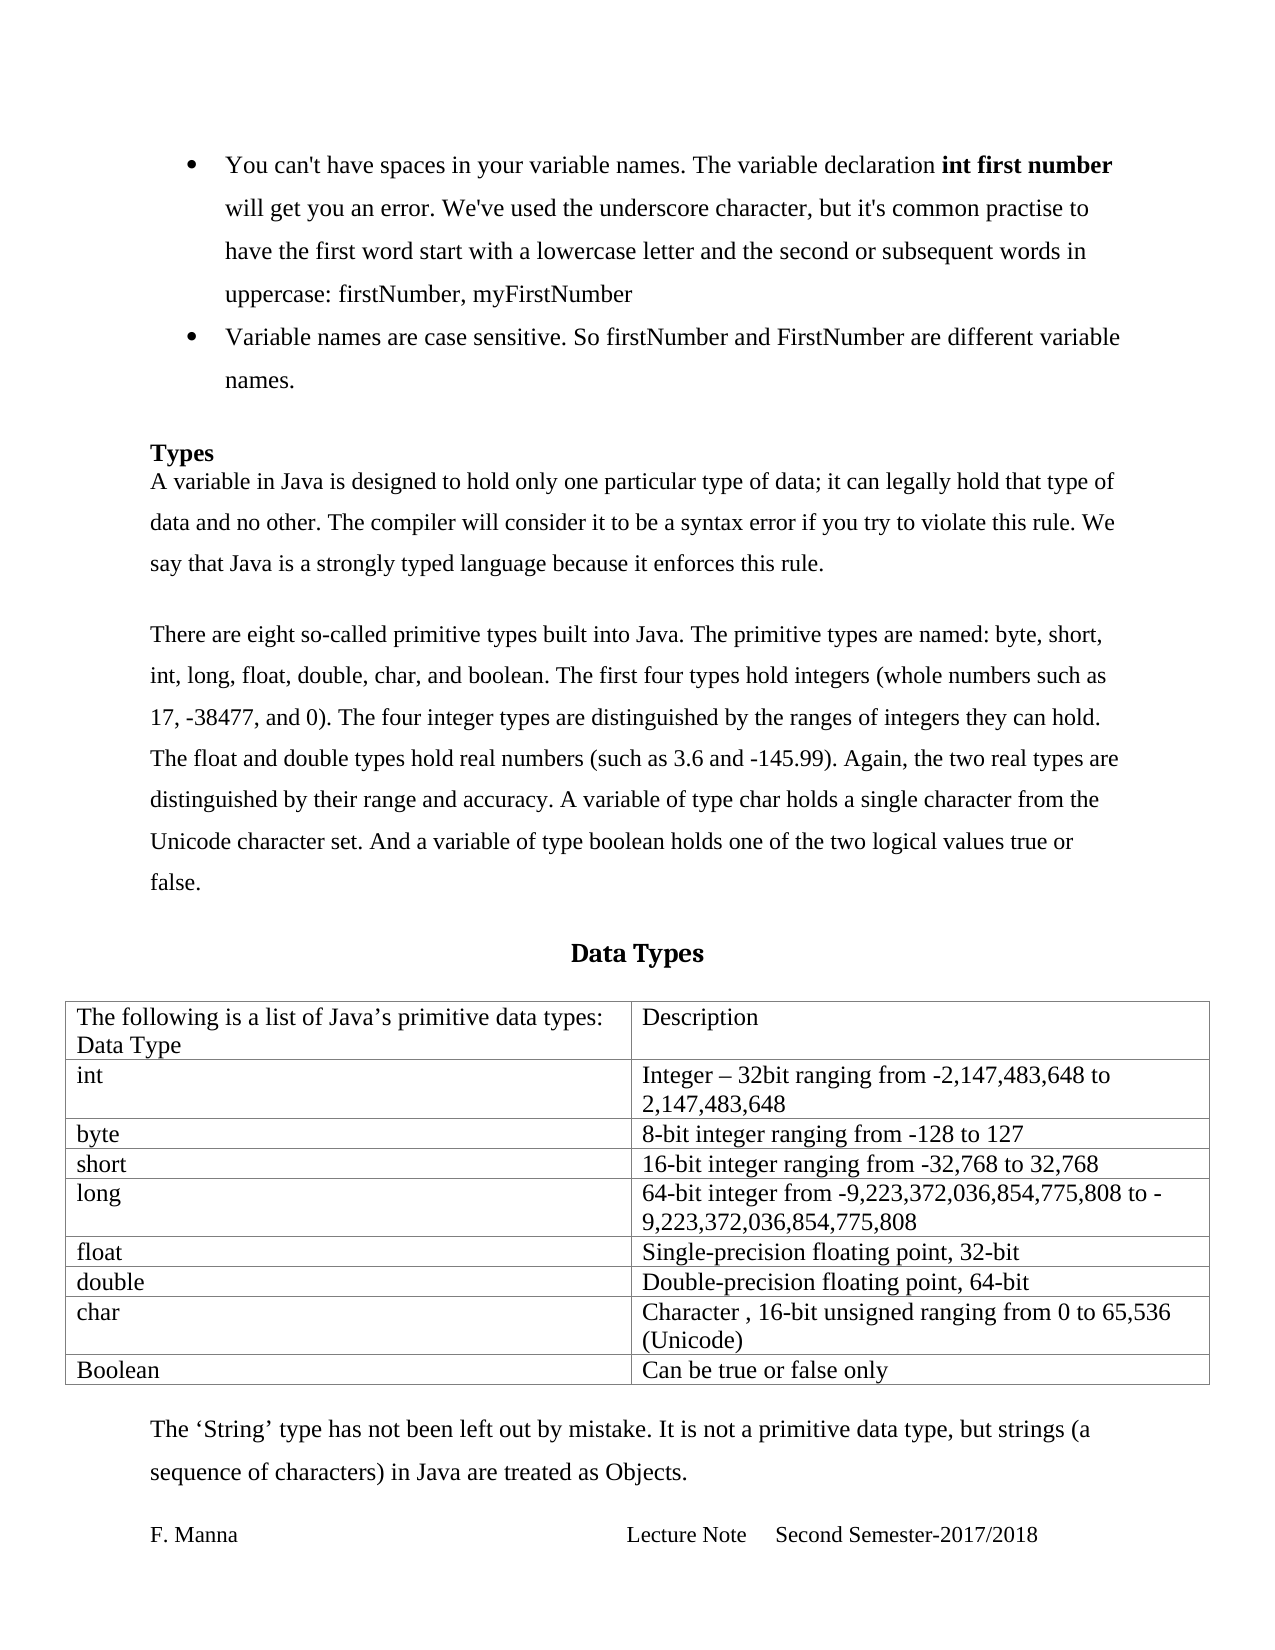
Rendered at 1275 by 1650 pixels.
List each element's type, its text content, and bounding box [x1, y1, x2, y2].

table_cell Single-precision floating point, 32-bit [632, 1237, 1209, 1266]
table_cell 16-bit integer ranging from -32,768 to 32,768 [632, 1149, 1209, 1177]
table_cell 64-bit integer from -9,223,372,036,854,775,808 to -9,223,372,036,854,775,808 [632, 1179, 1209, 1236]
table_cell short [66, 1149, 631, 1177]
table_cell float [66, 1237, 631, 1266]
table_cell 8-bit integer ranging from -128 to 127 [632, 1119, 1209, 1148]
table_header The following is a list of Java’s primitive data types: Data Type [66, 1002, 631, 1059]
list Variable names are case sensitive. So firstNumber and FirstNumber are different variable names. [187, 322, 1125, 394]
text Data Types [150, 938, 1125, 970]
text Types [150, 438, 1125, 467]
table_cell Double-precision floating point, 64-bit [632, 1267, 1209, 1296]
table_cell char [66, 1297, 631, 1354]
text A variable in Java is designed to hold only one particular type of data; it can legally hold that type of data and no other. The compiler will consider it to be a syntax error if you try to violate this rule. We say that Java is a strongly typed language because it enforces this rule. [150, 467, 1125, 577]
table_header Description [632, 1002, 1209, 1059]
table_cell long [66, 1179, 631, 1236]
table_cell int [66, 1060, 631, 1118]
table_cell Integer – 32bit ranging from -2,147,483,648 to 2,147,483,648 [632, 1060, 1209, 1118]
table_cell Character , 16-bit unsigned ranging from 0 to 65,536 (Unicode) [632, 1297, 1209, 1354]
table_cell Can be true or false only [632, 1355, 1209, 1384]
table_cell Boolean [66, 1355, 631, 1384]
table_cell byte [66, 1119, 631, 1148]
text The ‘String’ type has not been left out by mistake. It is not a primitive data type, but strings (a sequence of characters) in Java are treated as Objects. [150, 1414, 1125, 1486]
text There are eight so-called primitive types built into Java. The primitive types are named: byte, short, int, long, float, double, char, and boolean. The first four types hold integers (whole numbers such as 17, -38477, and 0). The four integer types are distinguished by the ranges of integers they can hold. The float and double types hold real numbers (such as 3.6 and -145.99). Again, the two real types are distinguished by their range and accuracy. A variable of type char holds a single character from the Unicode character set. And a variable of type boolean holds one of the two logical values true or false. [150, 620, 1125, 896]
list You can't have spaces in your variable names. The variable declaration int first number will get you an error. We've used the underscore character, but it's common practise to have the first word start with a lowercase letter and the second or subsequent words in uppercase: firstNumber, myFirstNumber [187, 150, 1125, 308]
table_cell double [66, 1267, 631, 1296]
